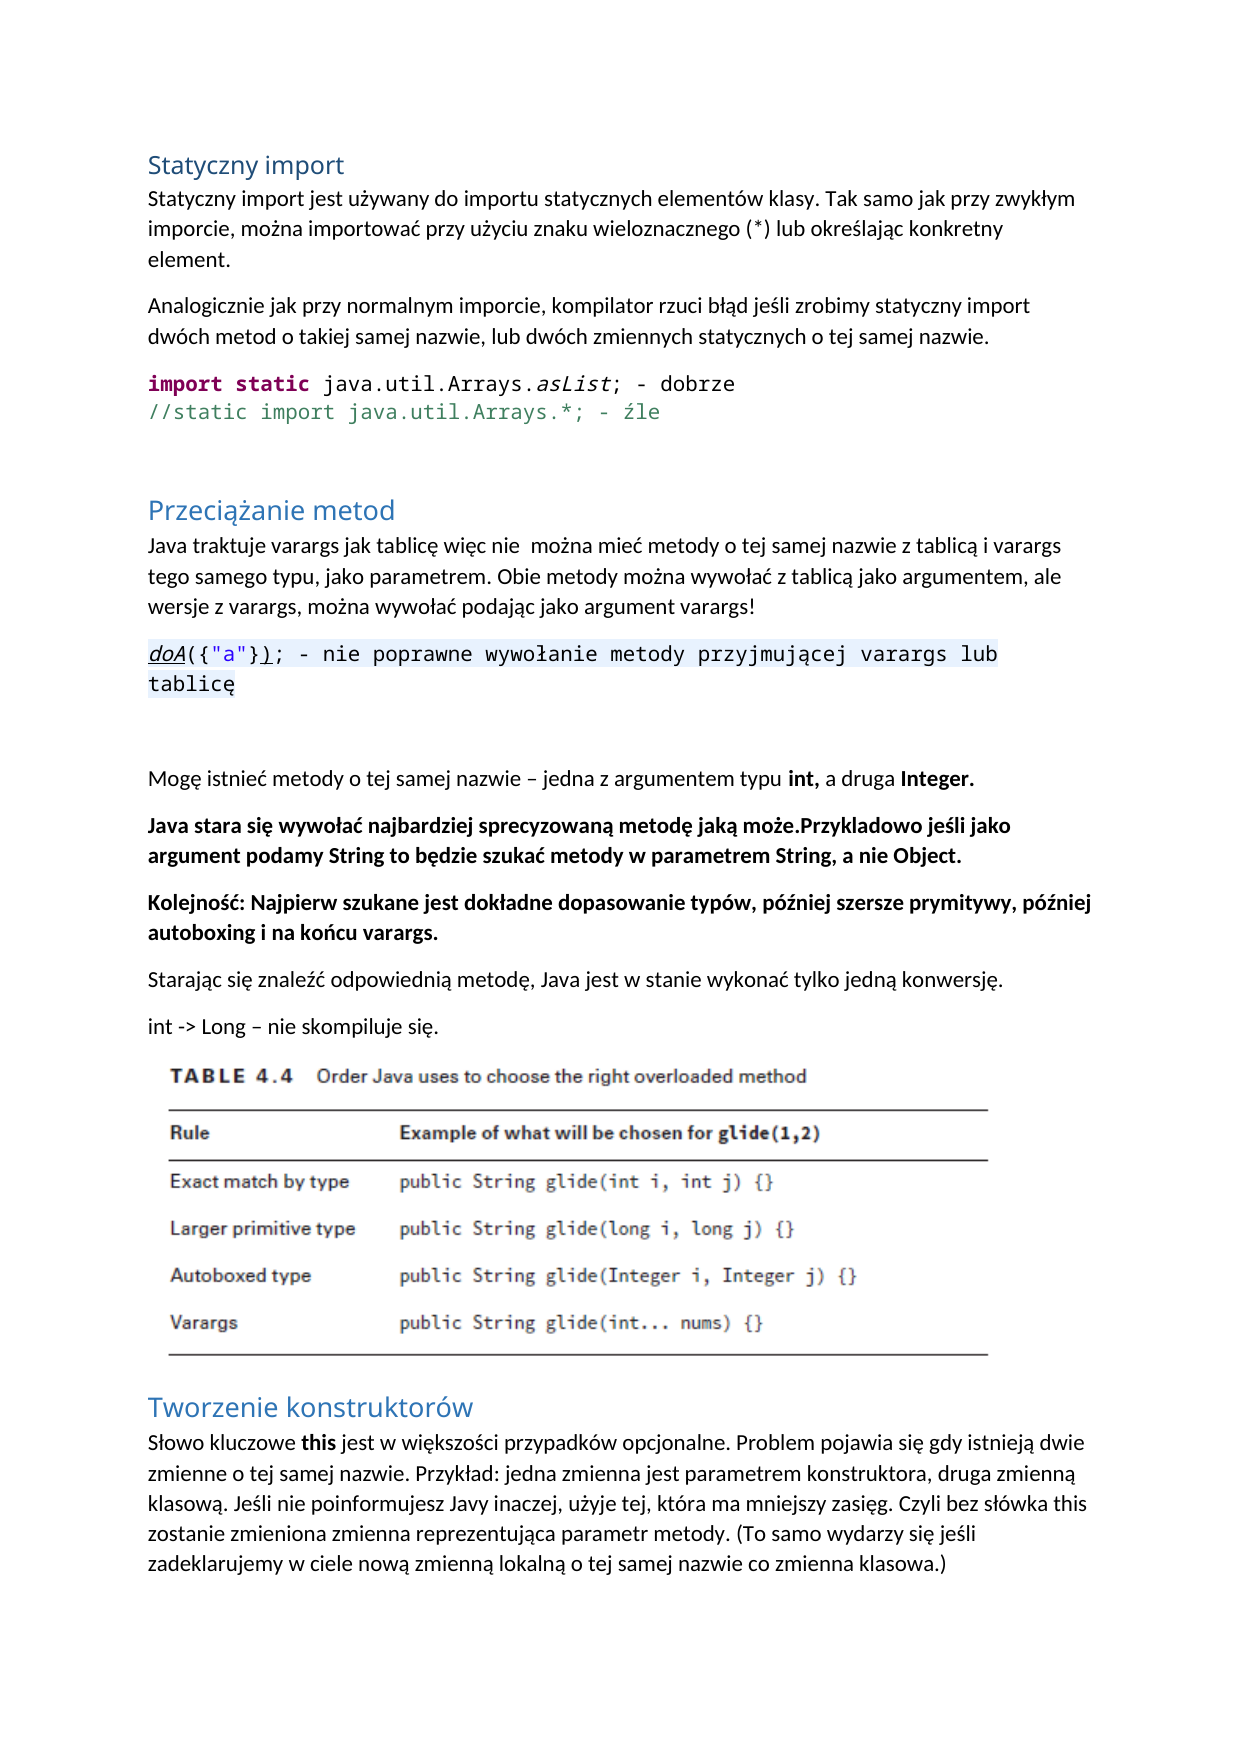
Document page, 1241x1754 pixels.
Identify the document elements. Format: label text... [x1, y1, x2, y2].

text Kolejność: Najpierw szukane jest dokładne dopasowanie typów, później szersze prymitywy, później autoboxing i na końcu varargs. [148, 888, 1093, 946]
text Słowo kluczowe this jest w większości przypadków opcjonalne. Problem pojawia się gdy istnieją dwie zmienne o tej samej nazwie. Przykład: jedna zmienna jest parametrem konstruktora, druga zmienną klasową. Jeśli nie poinformujesz Javy inaczej, użyje tej, która ma mniejszy zasięg. Czyli bez słówka this zostanie zmieniona zmienna reprezentująca parametr metody. (To samo wydarzy się jeśli zadeklarujemy w ciele nową zmienną lokalną o tej samej nazwie co zmienna klasowa.) [148, 1428, 1093, 1577]
text Java stara się wywołać najbardziej sprecyzowaną metodę jaką może.Przykladowo jeśli jako argument podamy String to będzie szukać metody w parametrem String, a nie Object. [148, 811, 1093, 869]
subtitle Przeciążanie metod [148, 492, 1093, 529]
text Java traktuje varargs jak tablicę więc nie można mieć metody o tej samej nazwie z tablicą i varargs tego samego typu, jako parametrem. Obie metody można wywołać z tablicą jako argumentem, ale wersje z varargs, można wywołać podając jako argument varargs! [148, 532, 1093, 620]
text int -> Long – nie skompiluje się. [148, 1012, 1093, 1040]
text doA({"a"}); - nie poprawne wywołanie metody przyjmującej varargs lub tablicę [148, 639, 1093, 698]
text Statyczny import jest używany do importu statycznych elementów klasy. Tak samo jak przy zwykłym imporcie, można importować przy użyciu znaku wieloznacznego (*) lub określając konkretny element. [148, 184, 1093, 273]
subtitle Statyczny import [148, 148, 1093, 182]
text Starając się znaleźć odpowiednią metodę, Java jest w stanie wykonać tylko jedną konwersję. [148, 965, 1093, 993]
picture [147, 1058, 1004, 1370]
text import static java.util.Arrays.asList; - dobrze [148, 369, 1093, 397]
subtitle Tworzenie konstruktorów [148, 1389, 1093, 1426]
text //static import java.util.Arrays.*; - źle [148, 397, 1093, 426]
text Analogicznie jak przy normalnym imporcie, kompilator rzuci błąd jeśli zrobimy statyczny import dwóch metod o takiej samej nazwie, lub dwóch zmiennych statycznych o tej samej nazwie. [148, 292, 1093, 350]
text Mogę istnieć metody o tej samej nazwie – jedna z argumentem typu int, a druga Integer. [148, 764, 1093, 792]
